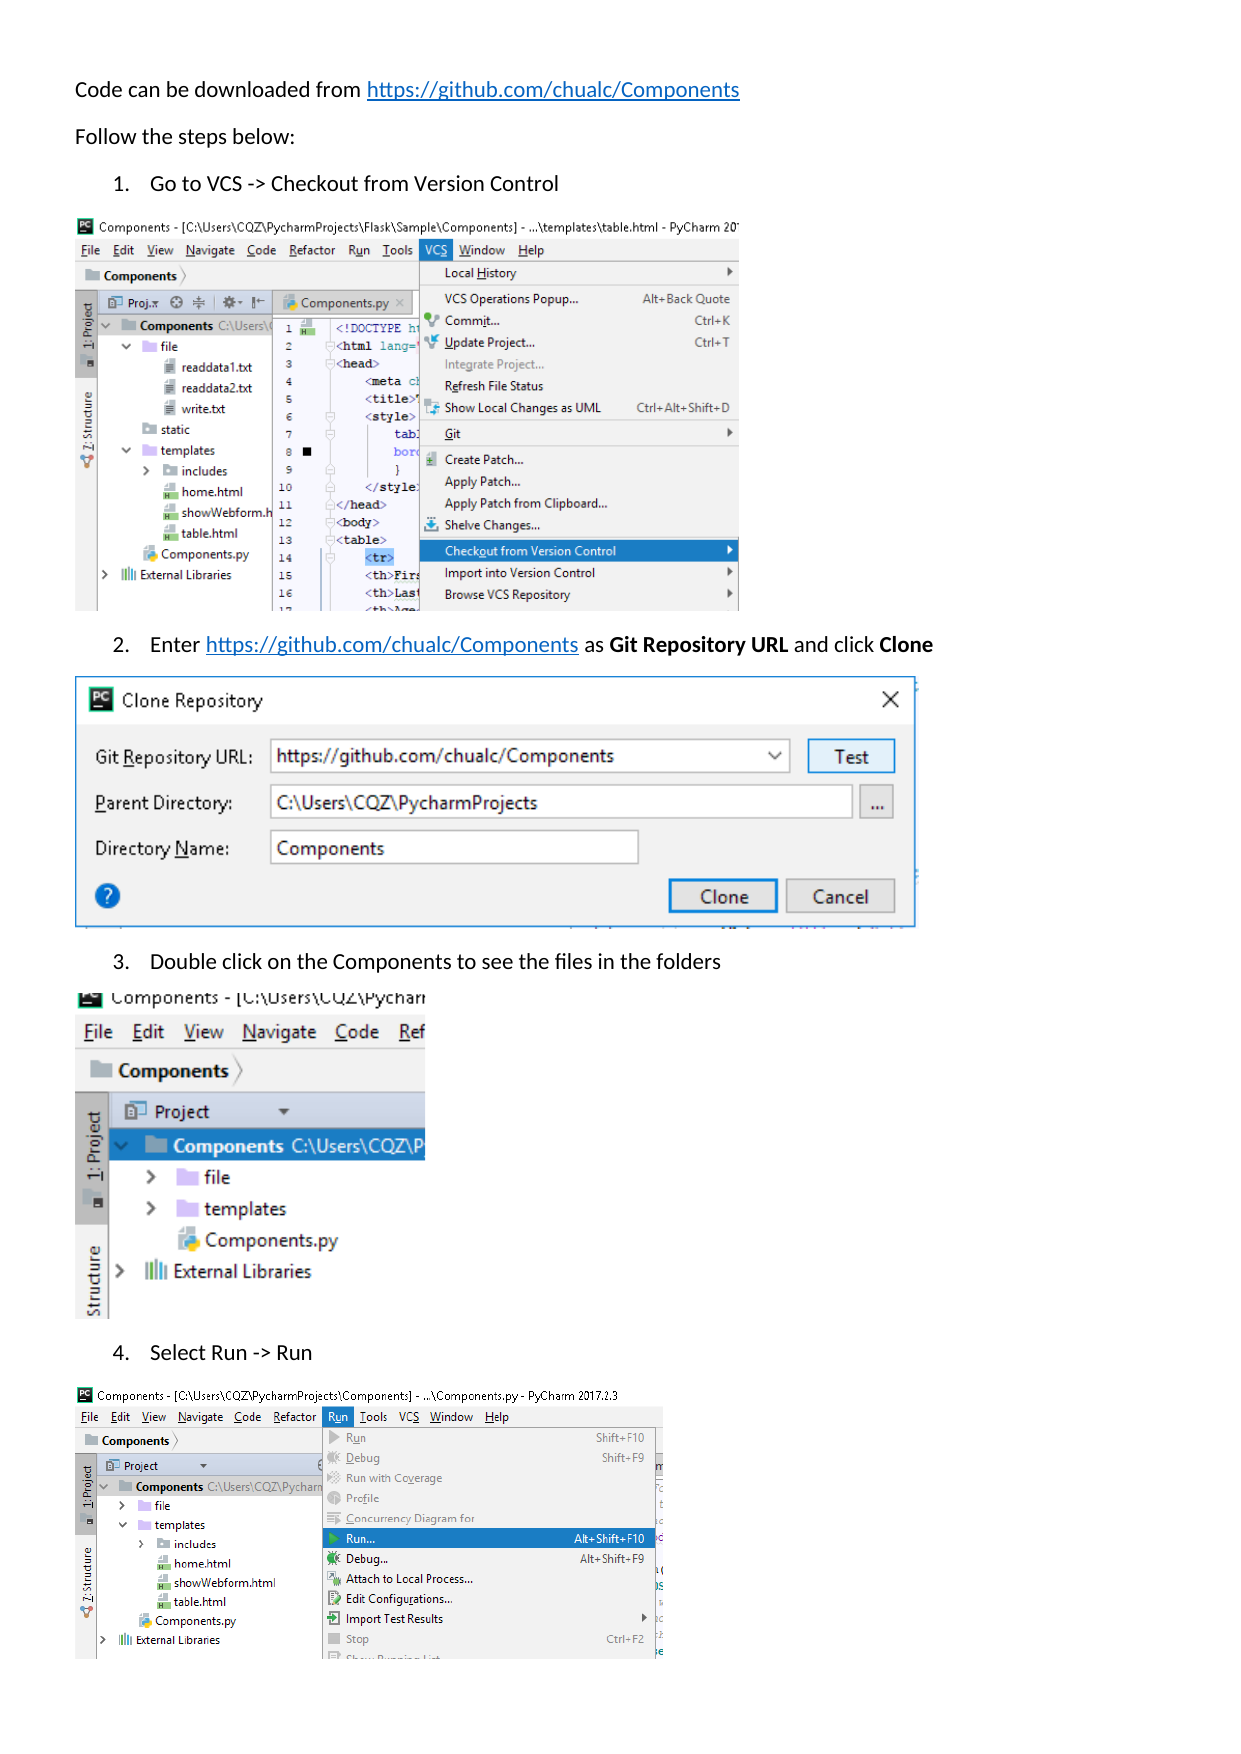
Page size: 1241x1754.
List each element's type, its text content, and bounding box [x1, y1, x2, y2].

list Go to VCS -> Checkout from Version Control [112, 169, 1165, 197]
picture [75, 215, 739, 611]
list Select Run -> Run [112, 1338, 1165, 1366]
picture [75, 1384, 663, 1659]
text Code can be downloaded from https://github.com/chualc/Components [75, 75, 1165, 103]
list Double click on the Components to see the files in the folders [112, 947, 1165, 975]
list Enter https://github.com/chualc/Components as Git Repository URL and click Clone [112, 630, 1165, 658]
picture [75, 993, 426, 1319]
picture [75, 676, 919, 929]
text Follow the steps below: [75, 122, 1165, 150]
